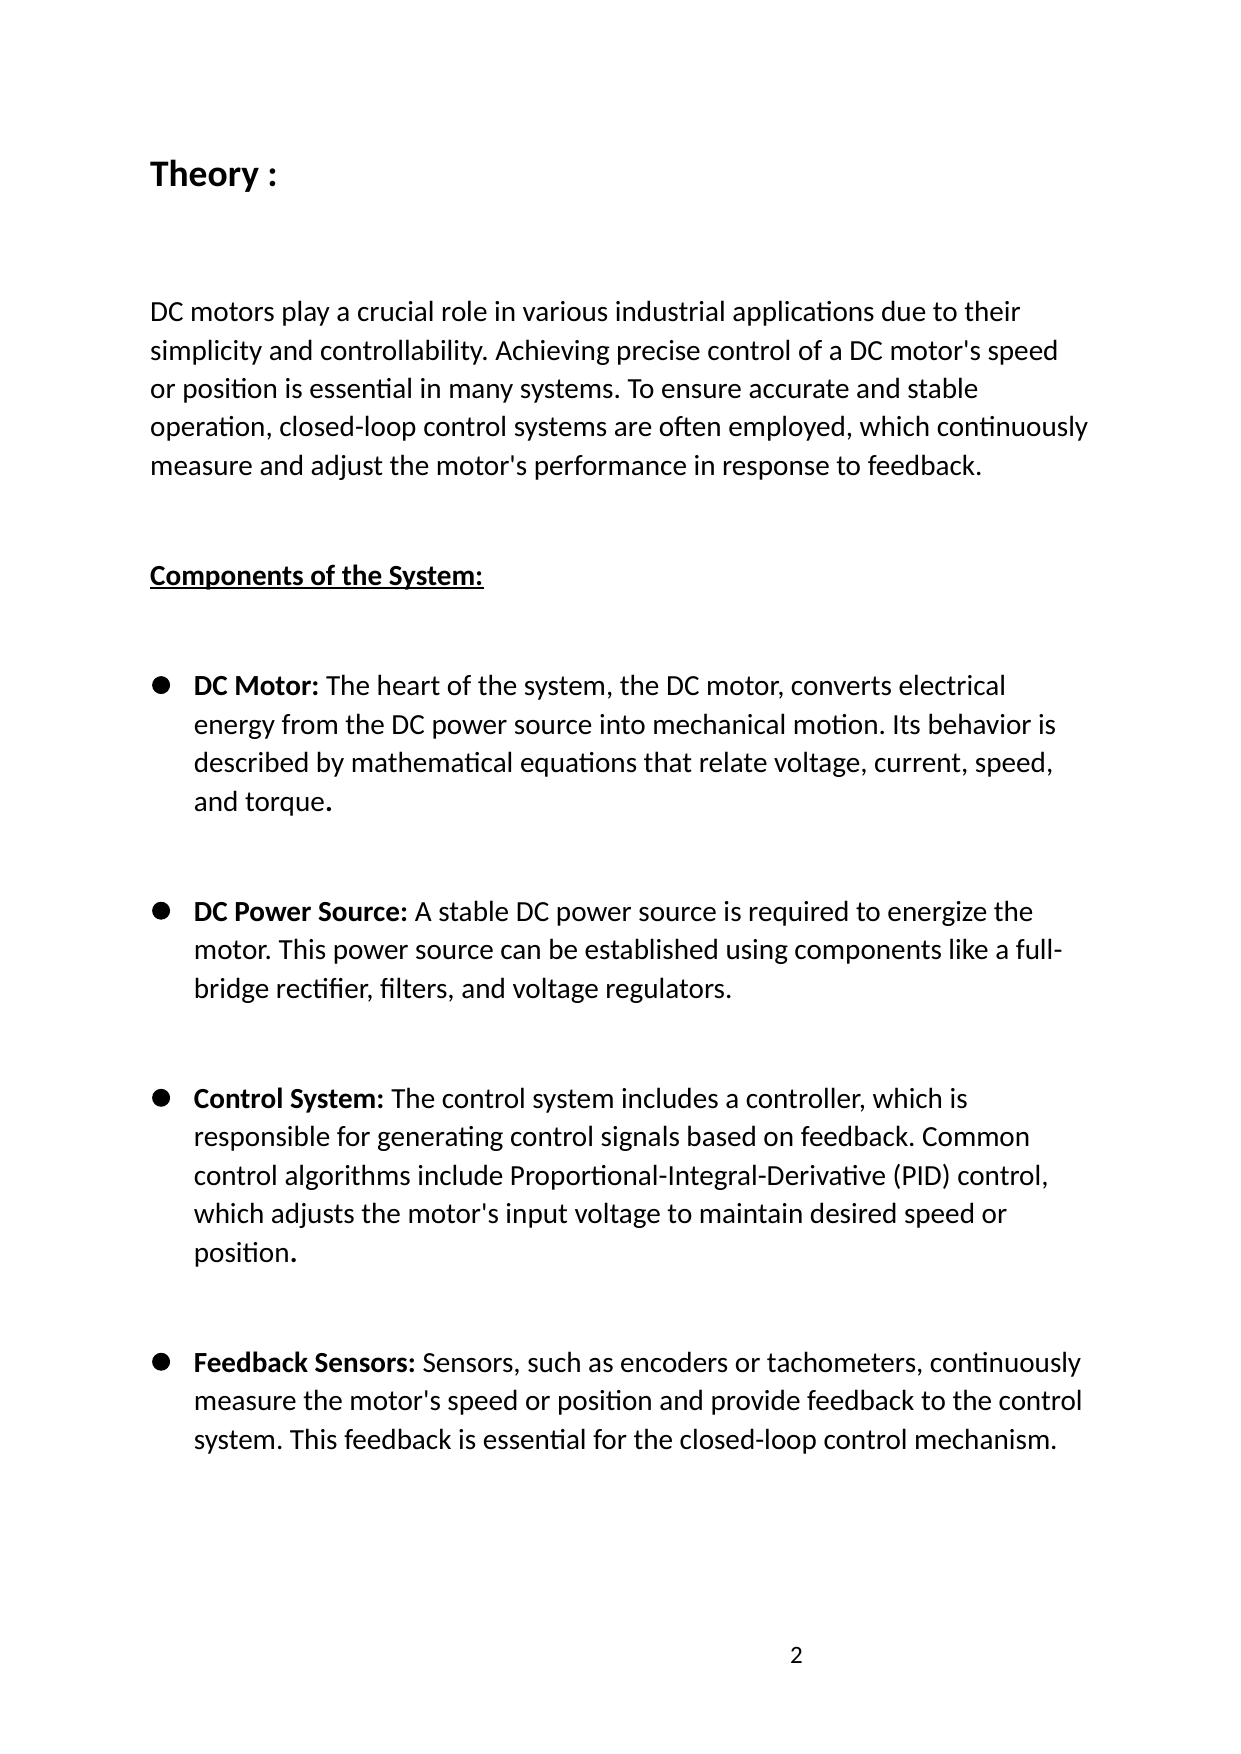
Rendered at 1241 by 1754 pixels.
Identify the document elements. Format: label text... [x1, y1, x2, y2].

list Feedback Sensors: Sensors, such as encoders or tachometers, continuously measure the motor's speed or position and provide feedback to the control system. This feedback is essential for the closed-loop control mechanism. [150, 1344, 1090, 1456]
text Theory : [150, 150, 1090, 196]
text Components of the System: [150, 557, 1090, 593]
list DC Motor: The heart of the system, the DC motor, converts electrical energy from the DC power source into mechanical motion. Its behavior is described by mathematical equations that relate voltage, current, speed, and torque. [150, 667, 1090, 818]
text DC motors play a crucial role in various industrial applications due to their simplicity and controllability. Achieving precise control of a DC motor's speed or position is essential in many systems. To ensure accurate and stable operation, closed-loop control systems are often employed, which continuously measure and adjust the motor's performance in response to feedback. [150, 293, 1090, 482]
list DC Power Source: A stable DC power source is required to energize the motor. This power source can be established using components like a full-bridge rectifier, filters, and voltage regulators. [150, 893, 1090, 1005]
list Control System: The control system includes a controller, which is responsible for generating control signals based on feedback. Common control algorithms include Proportional-Integral-Derivative (PID) control, which adjusts the motor's input voltage to maintain desired speed or position. [150, 1080, 1090, 1269]
